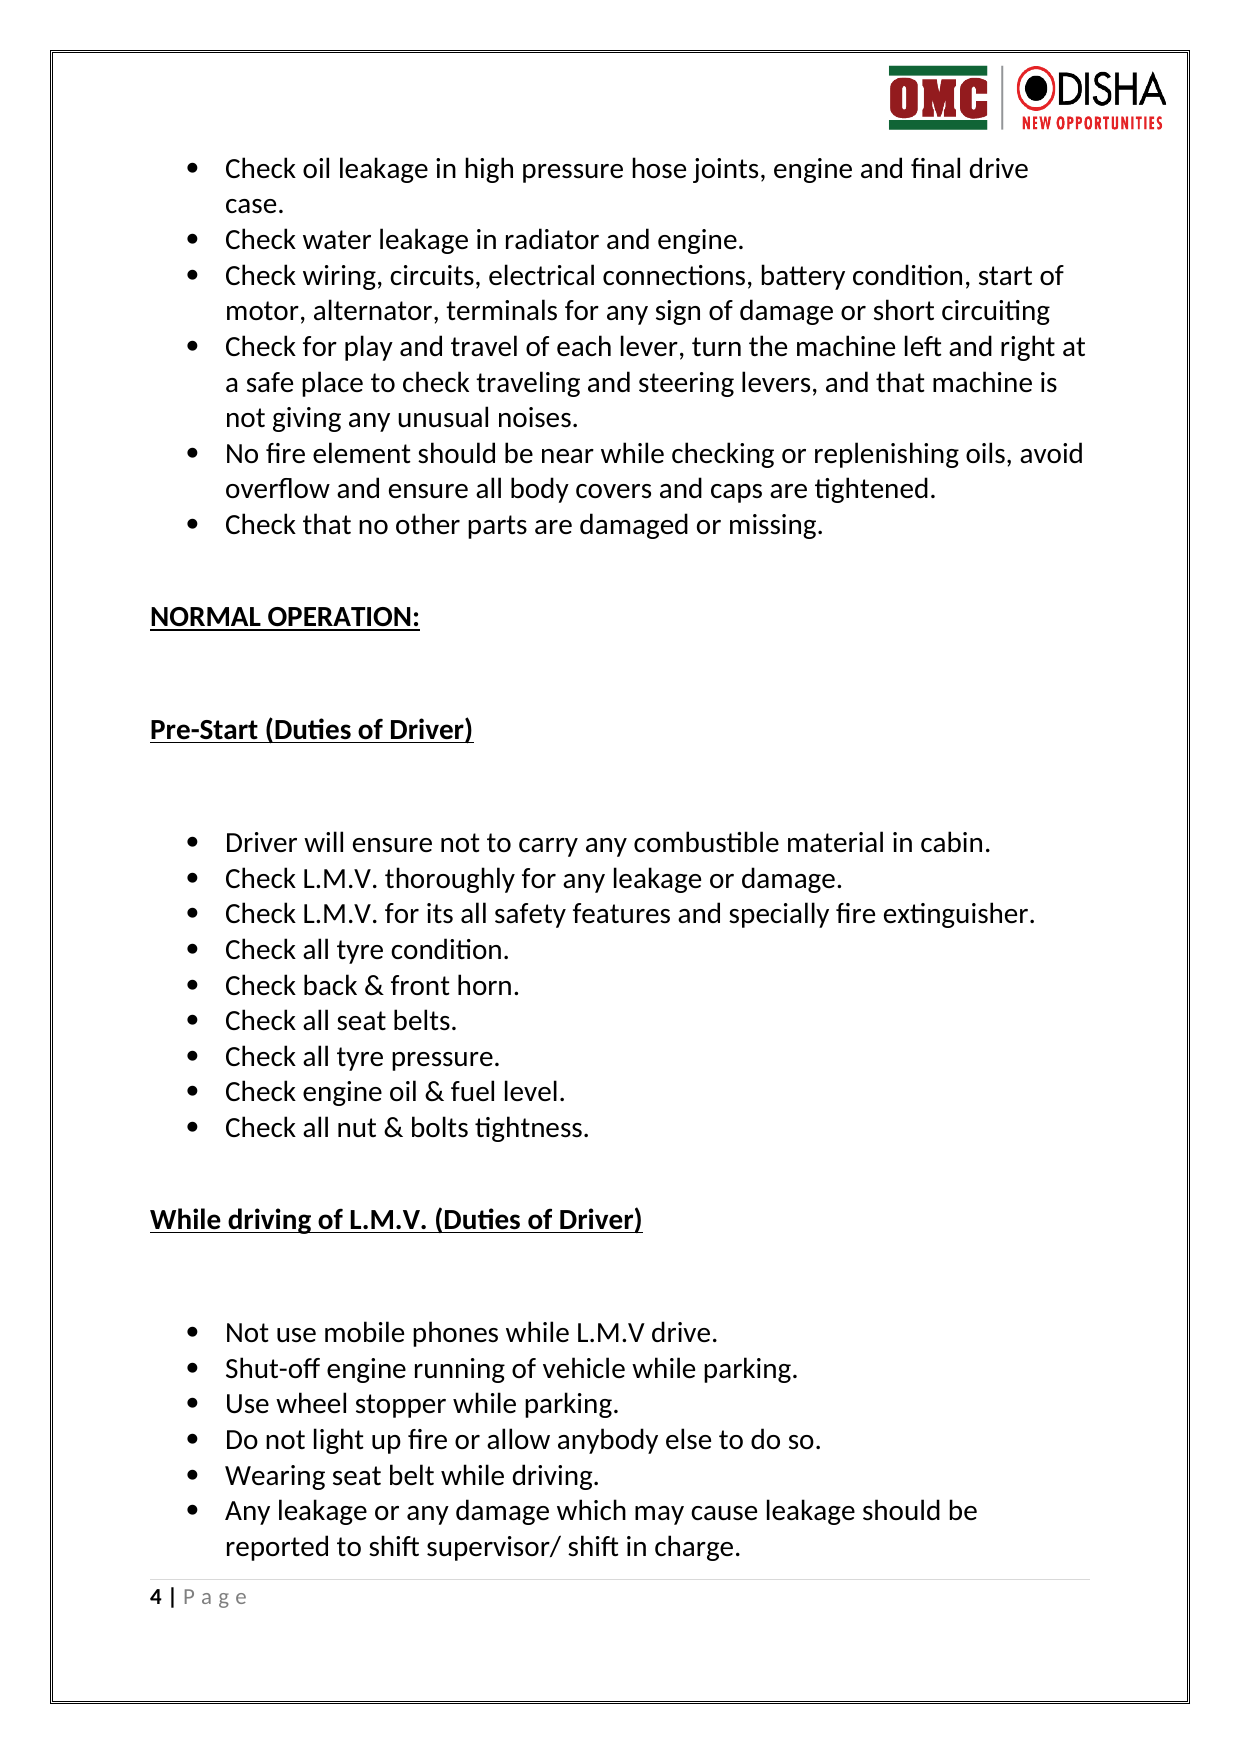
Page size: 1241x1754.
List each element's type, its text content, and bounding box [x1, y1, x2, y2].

list Check for play and travel of each lever, turn the machine left and right at a safe place to check traveling and steering levers, and that machine is not giving any unusual noises. [187, 328, 1090, 435]
list Check water leakage in radiator and engine. [187, 221, 1090, 257]
list Check back & front horn. [187, 967, 1090, 1002]
list Check that no other parts are damaged or missing. [187, 506, 1090, 542]
list Check all nut & bolts tightness. [187, 1109, 1090, 1145]
text While driving of L.M.V. (Duties of Driver) [150, 1201, 1090, 1237]
list Check all seat belts. [187, 1002, 1090, 1038]
list Do not light up fire or allow anybody else to do so. [187, 1421, 1090, 1457]
list Check all tyre condition. [187, 931, 1090, 967]
list Driver will ensure not to carry any combustible material in cabin. [187, 824, 1090, 860]
text Pre-Start (Duties of Driver) [150, 711, 1090, 747]
list Check oil leakage in high pressure hose joints, engine and final drive case. [187, 150, 1090, 221]
list Check L.M.V. thoroughly for any leakage or damage. [187, 860, 1090, 895]
list Check L.M.V. for its all safety features and specially fire extinguisher. [187, 895, 1090, 931]
list Wearing seat belt while driving. [187, 1457, 1090, 1492]
text NORMAL OPERATION: [150, 598, 1080, 634]
list Check engine oil & fuel level. [187, 1073, 1090, 1109]
list Use wheel stopper while parking. [187, 1385, 1090, 1421]
list Not use mobile phones while L.M.V drive. [187, 1314, 1090, 1350]
list Check all tyre pressure. [187, 1038, 1090, 1073]
list No fire element should be near while checking or replenishing oils, avoid overflow and ensure all body covers and caps are tightened. [187, 435, 1090, 506]
list Shut-off engine running of vehicle while parking. [187, 1350, 1090, 1385]
picture [888, 65, 1167, 130]
list Any leakage or any damage which may cause leakage should be reported to shift supervisor/ shift in charge. [187, 1492, 1090, 1563]
list Check wiring, circuits, electrical connections, battery condition, start of motor, alternator, terminals for any sign of damage or short circuiting [187, 257, 1090, 328]
